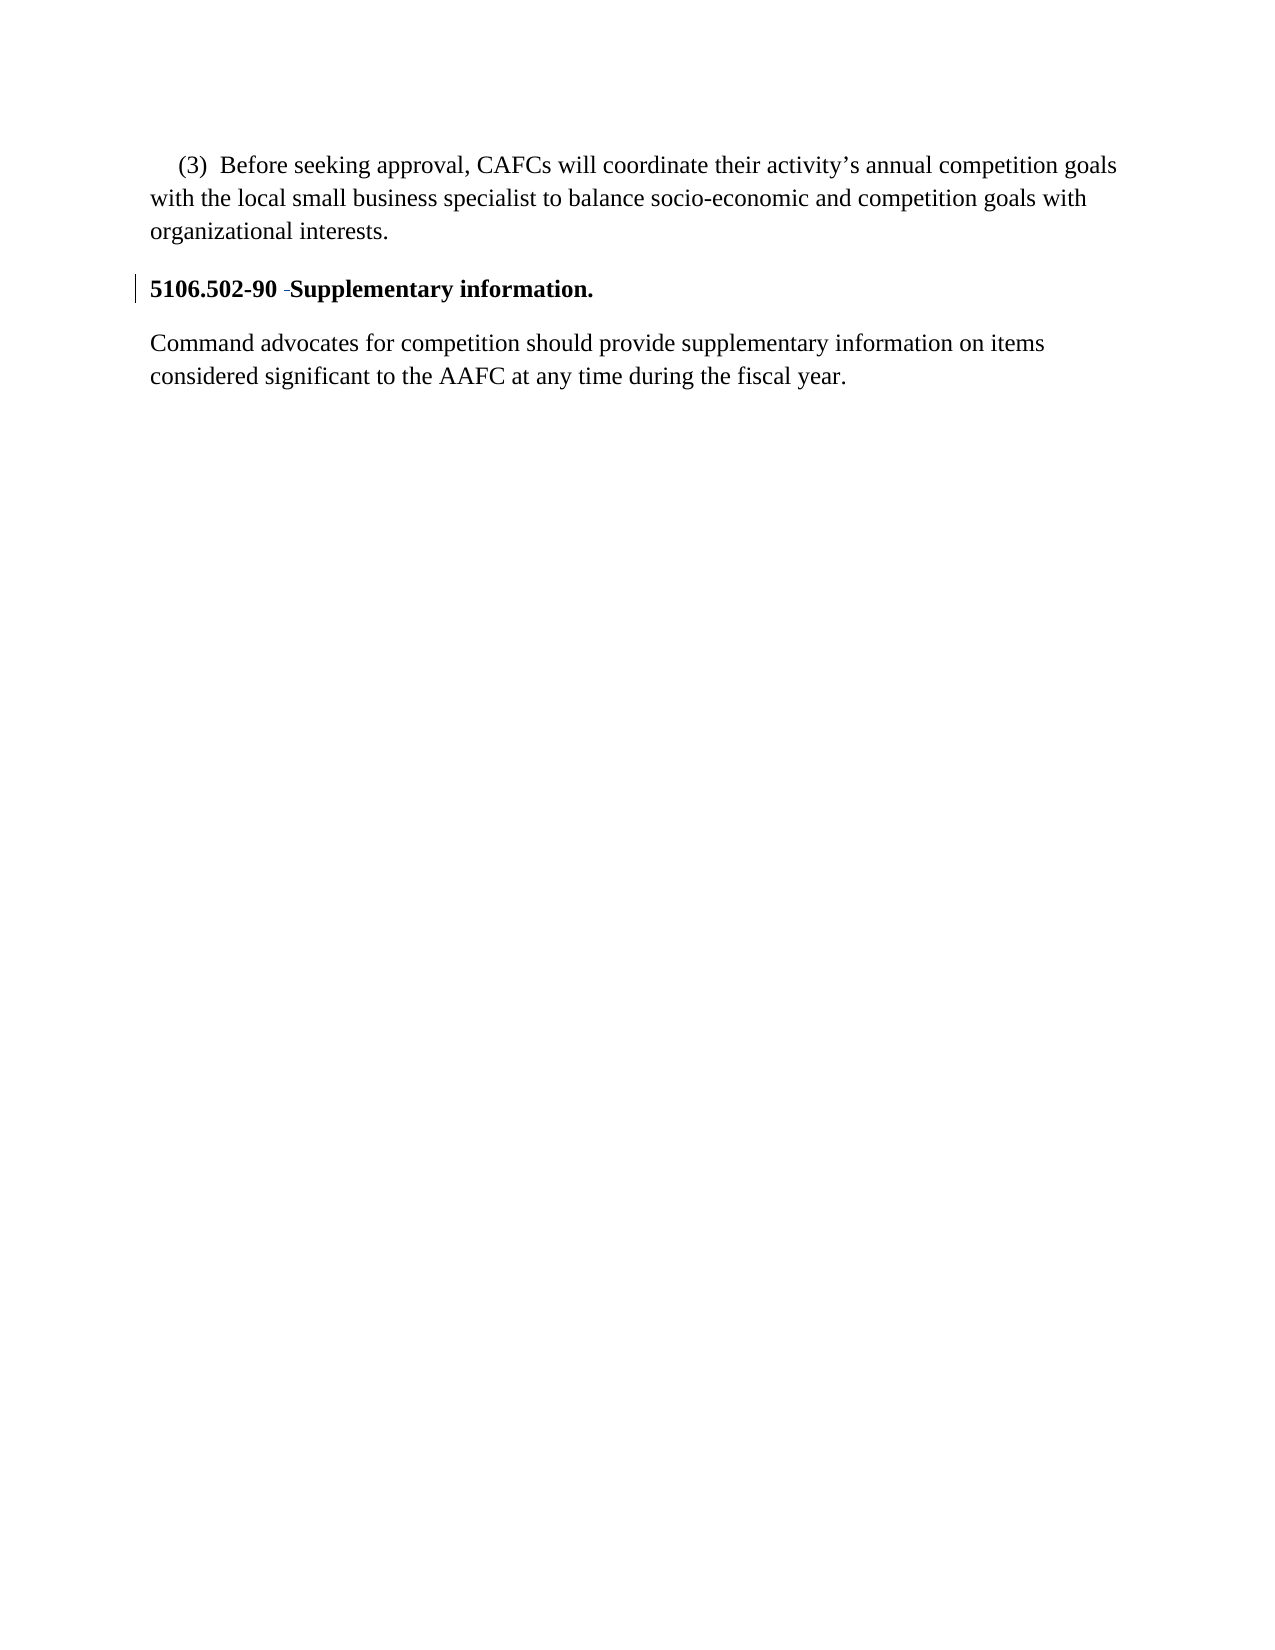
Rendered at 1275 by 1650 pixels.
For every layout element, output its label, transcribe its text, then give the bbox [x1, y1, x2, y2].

subtitle 5106.502-90 Supplementary information. [150, 274, 1125, 303]
text Command advocates for competition should provide supplementary information on items considered significant to the AAFC at any time during the fiscal year. [150, 328, 1125, 390]
text (3) Before seeking approval, CAFCs will coordinate their activity’s annual competition goals with the local small business specialist to balance socio-economic and competition goals with organizational interests. [150, 150, 1125, 245]
